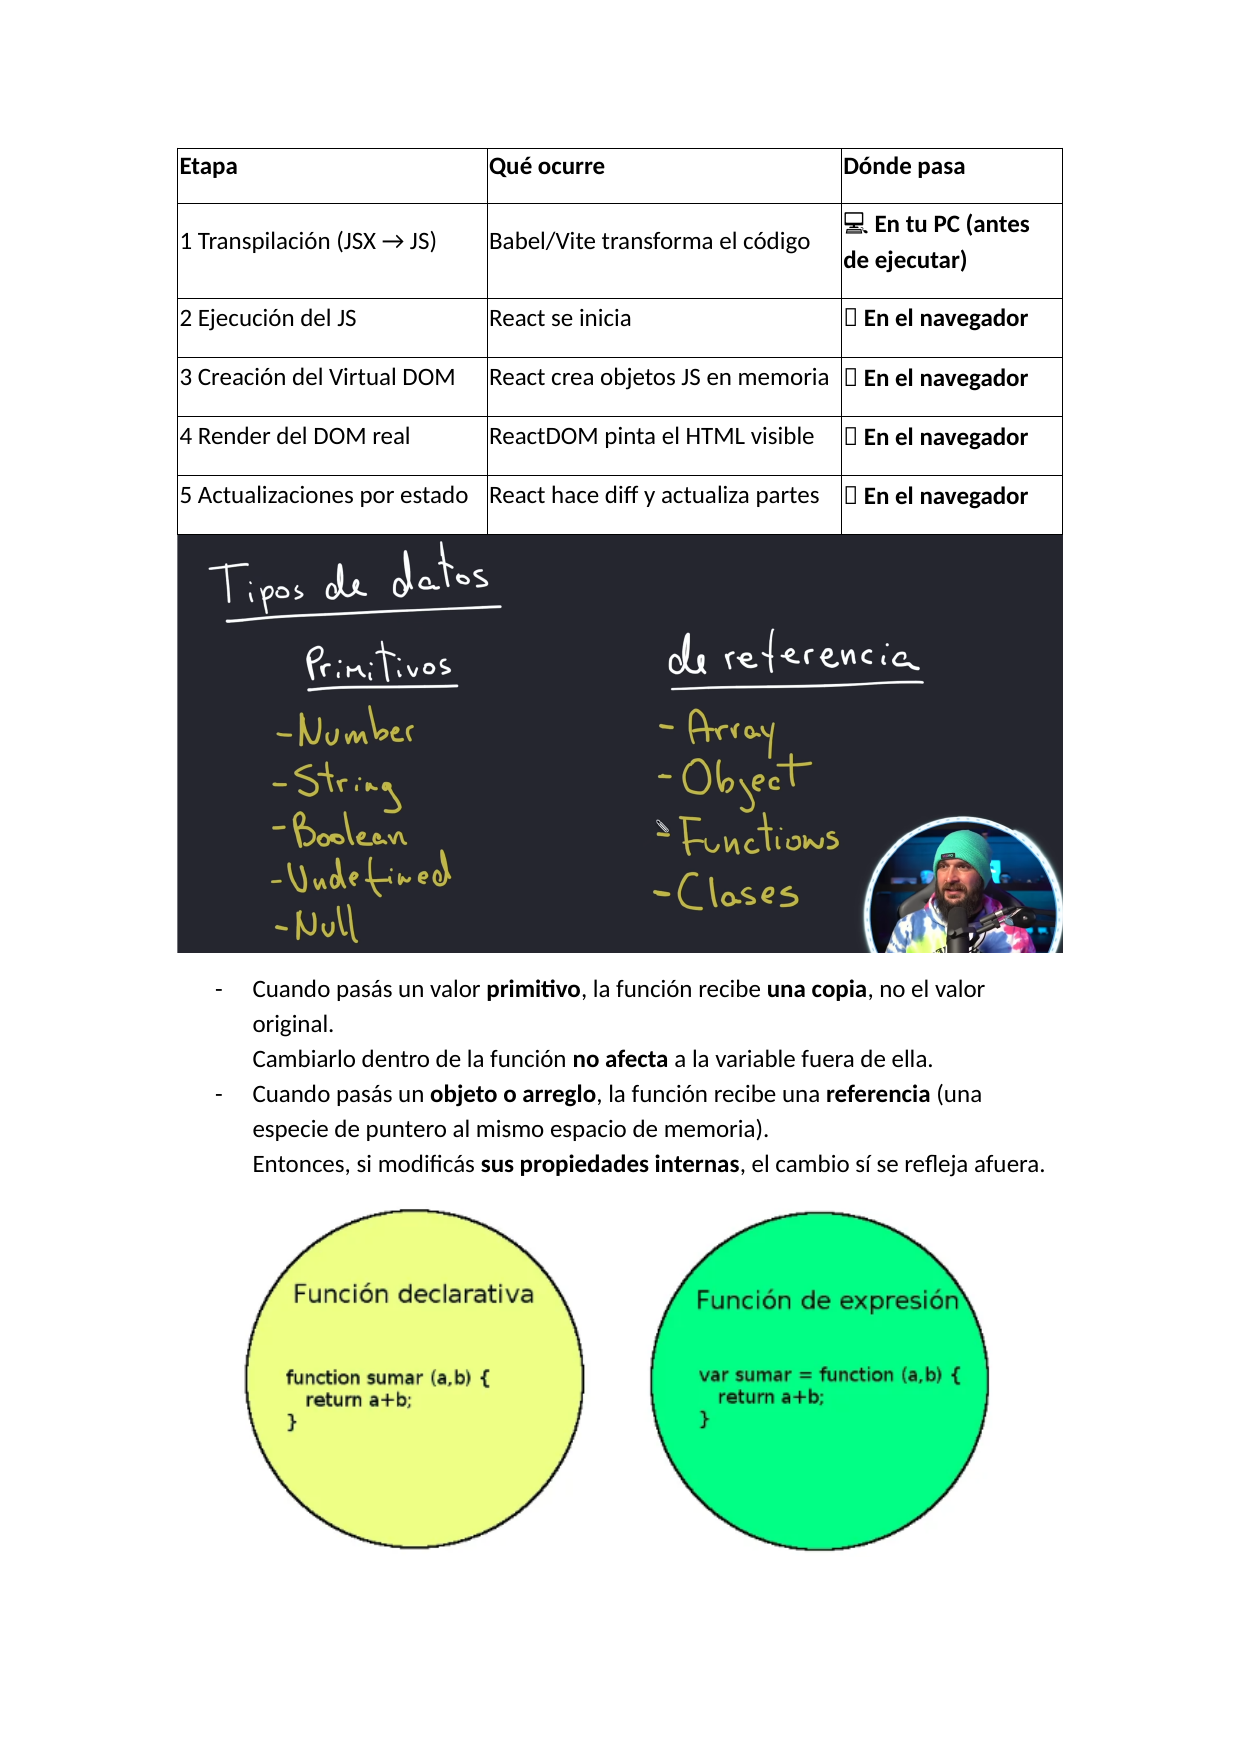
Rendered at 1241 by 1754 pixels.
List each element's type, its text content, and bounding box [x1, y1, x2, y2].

table_cell 4 Render del DOM real [178, 417, 487, 475]
table_cell 3 Creación del Virtual DOM [178, 358, 487, 416]
table_cell 💻 En tu PC (antes de ejecutar) [842, 204, 1062, 297]
table_cell Babel/Vite transforma el código [488, 204, 841, 297]
table_cell React crea objetos JS en memoria [488, 358, 841, 416]
table_cell 🌐 En el navegador [842, 299, 1062, 357]
picture [177, 535, 1063, 953]
table_cell 1 Transpilación (JSX → JS) [178, 204, 487, 297]
table_cell 🌐 En el navegador [842, 417, 1062, 475]
table_header Dónde pasa [842, 149, 1062, 203]
table_cell React se inicia [488, 299, 841, 357]
table_cell 🌐 En el navegador [842, 476, 1062, 534]
table_cell 2 Ejecución del JS [178, 299, 487, 357]
table_cell 5 Actualizaciones por estado [178, 476, 487, 534]
picture [177, 1200, 1064, 1557]
table_header Etapa [178, 149, 487, 203]
table_cell ReactDOM pinta el HTML visible [488, 417, 841, 475]
list Cuando pasás un valor primitivo, la función recibe una copia, no el valor original. Cambiarlo dentro de la función no afecta a la variable fuera de ella. [215, 973, 1063, 1074]
table_header Qué ocurre [488, 149, 841, 203]
table_cell 🌐 En el navegador [842, 358, 1062, 416]
table_cell React hace diff y actualiza partes [488, 476, 841, 534]
list Cuando pasás un objeto o arreglo, la función recibe una referencia (una especie de puntero al mismo espacio de memoria). Entonces, si modificás sus propiedades internas, el cambio sí se refleja afuera. [215, 1078, 1063, 1179]
